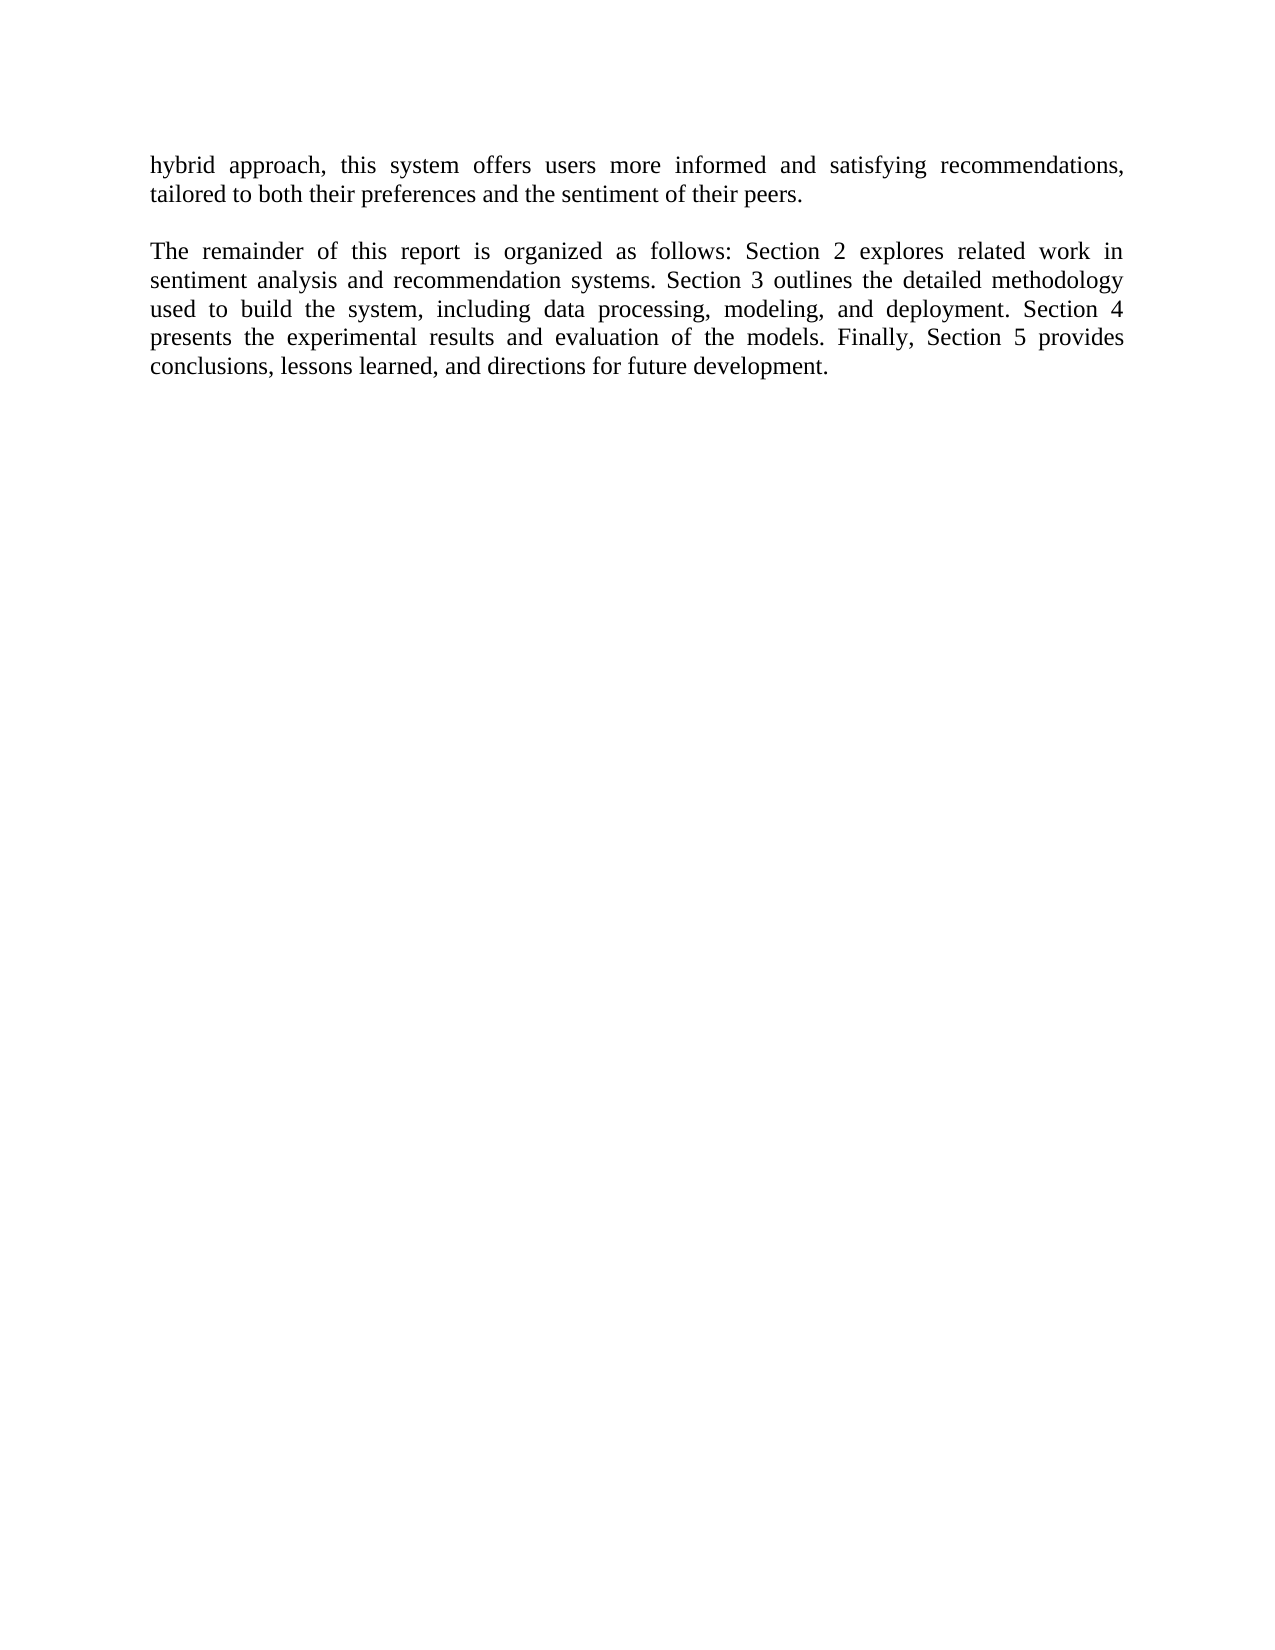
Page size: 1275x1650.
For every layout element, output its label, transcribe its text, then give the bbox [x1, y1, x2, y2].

text The remainder of this report is organized as follows: Section 2 explores related work in sentiment analysis and recommendation systems. Section 3 outlines the detailed methodology used to build the system, including data processing, modeling, and deployment. Section 4 presents the experimental results and evaluation of the models. Finally, Section 5 provides conclusions, lessons learned, and directions for future development. [150, 236, 1125, 380]
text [150, 150, 1125, 207]
